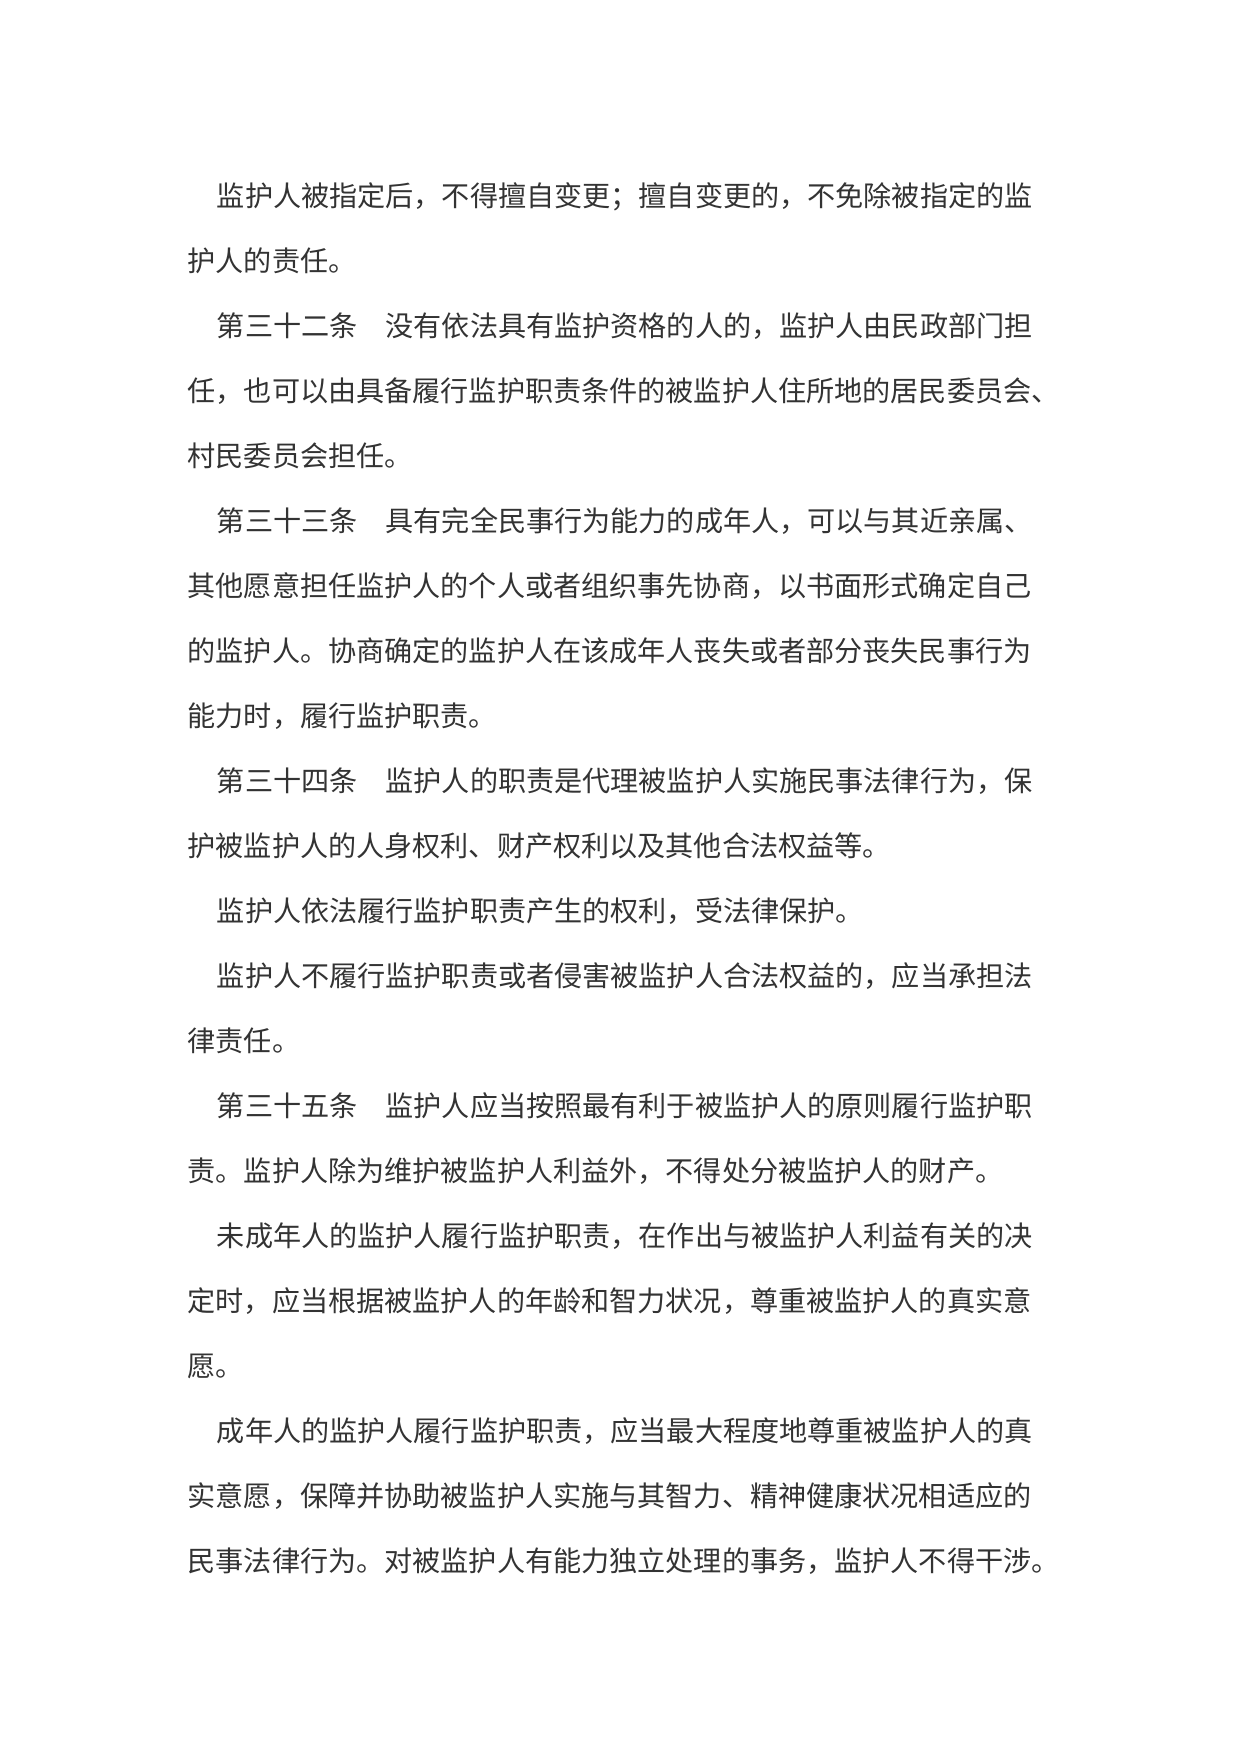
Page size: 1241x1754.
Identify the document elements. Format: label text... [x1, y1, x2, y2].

text 第三十三条 具有完全民事行为能力的成年人，可以与其近亲属、其他愿意担任监护人的个人或者组织事先协商，以书面形式确定自己的监护人。协商确定的监护人在该成年人丧失或者部分丧失民事行为能力时，履行监护职责。 [187, 487, 1053, 747]
text 监护人不履行监护职责或者侵害被监护人合法权益的，应当承担法律责任。 [187, 942, 1053, 1072]
text 成年人的监护人履行监护职责，应当最大程度地尊重被监护人的真实意愿，保障并协助被监护人实施与其智力、精神健康状况相适应的民事法律行为。对被监护人有能力独立处理的事务，监护人不得干涉。 [187, 1397, 1053, 1592]
text 第三十二条 没有依法具有监护资格的人的，监护人由民政部门担任，也可以由具备履行监护职责条件的被监护人住所地的居民委员会、村民委员会担任。 [187, 292, 1053, 487]
text 监护人依法履行监护职责产生的权利，受法律保护。 [187, 877, 1053, 942]
text 监护人被指定后，不得擅自变更；擅自变更的，不免除被指定的监护人的责任。 [187, 162, 1053, 292]
text 未成年人的监护人履行监护职责，在作出与被监护人利益有关的决定时，应当根据被监护人的年龄和智力状况，尊重被监护人的真实意愿。 [187, 1202, 1053, 1397]
text 第三十四条 监护人的职责是代理被监护人实施民事法律行为，保护被监护人的人身权利、财产权利以及其他合法权益等。 [187, 747, 1053, 877]
text 第三十五条 监护人应当按照最有利于被监护人的原则履行监护职责。监护人除为维护被监护人利益外，不得处分被监护人的财产。 [187, 1072, 1053, 1202]
